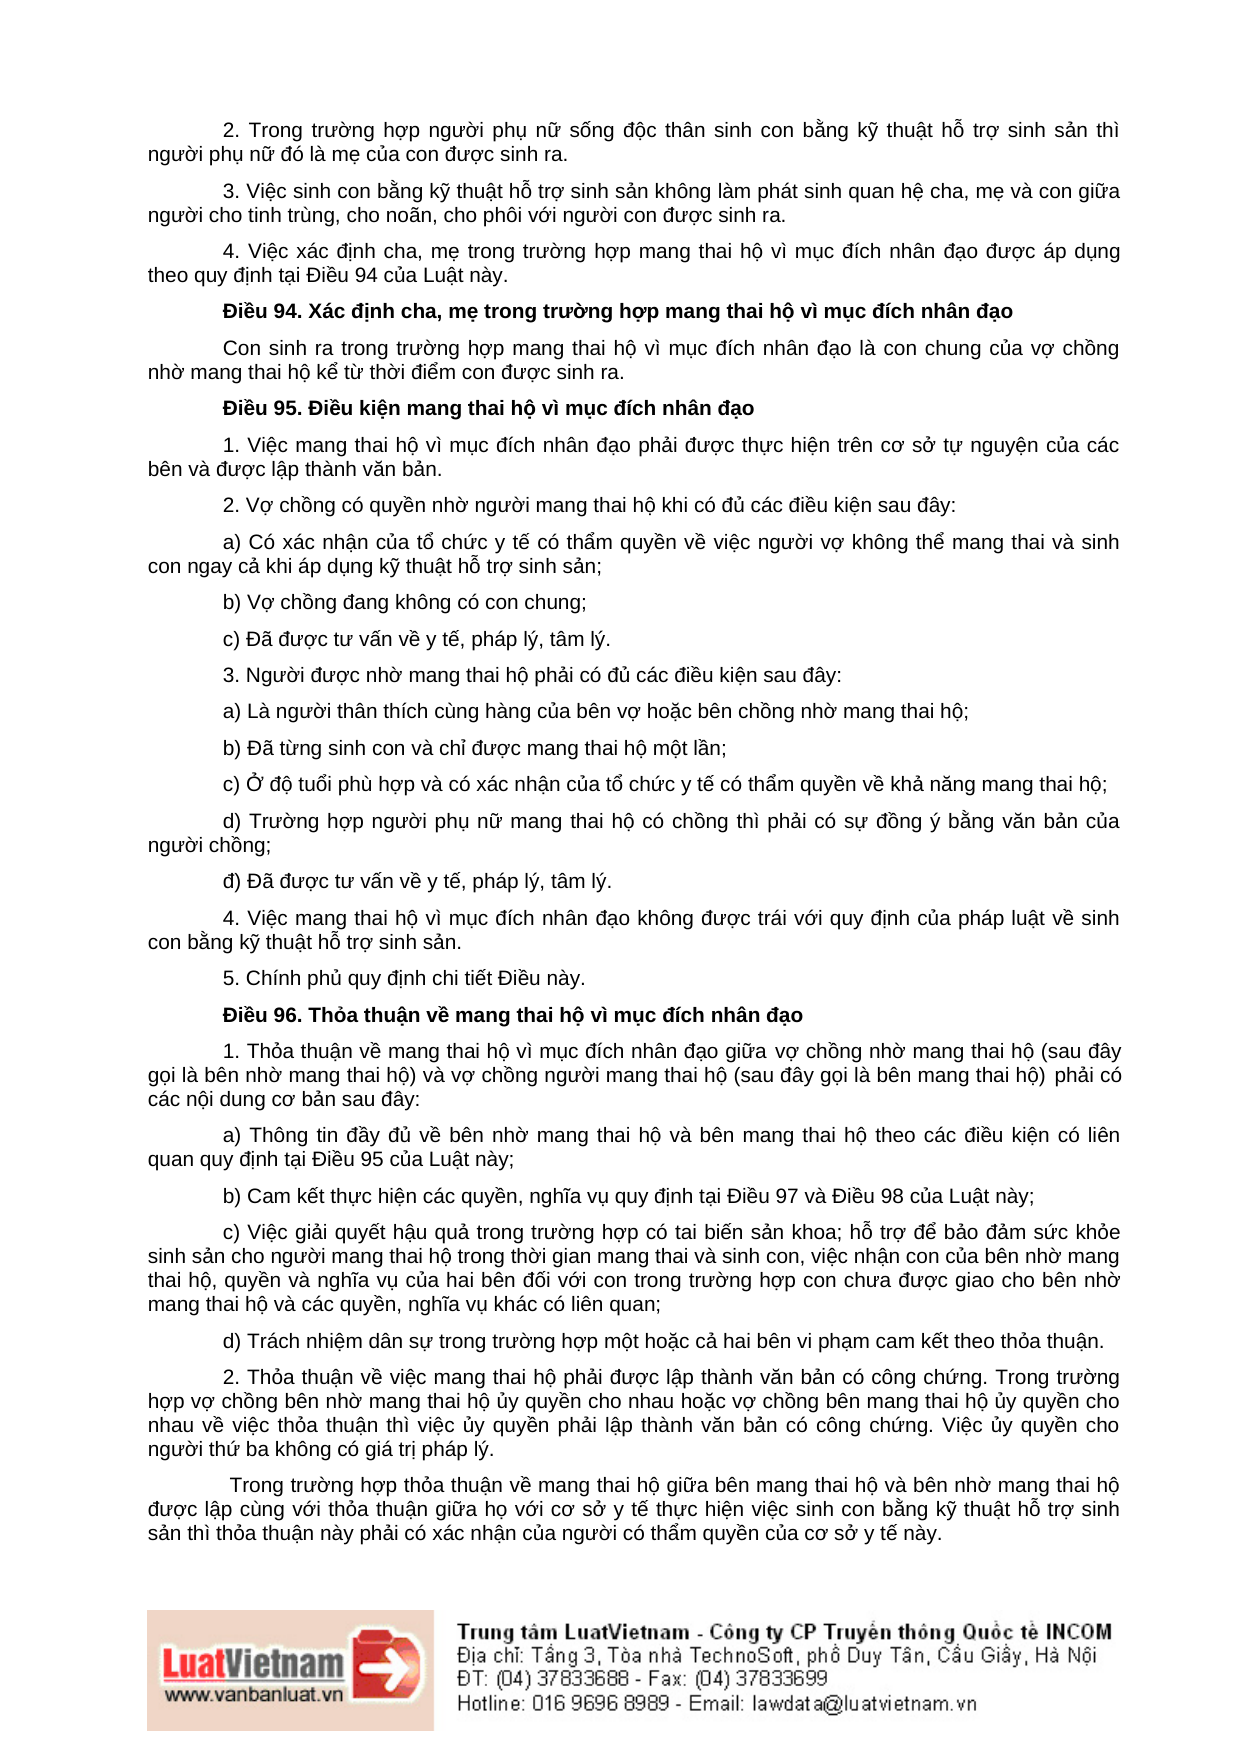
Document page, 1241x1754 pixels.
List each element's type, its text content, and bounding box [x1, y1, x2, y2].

subtitle Điều 96. Thỏa thuận về mang thai hộ vì mục đích nhân đạo [148, 1002, 1122, 1026]
text c) Ở độ tuổi phù hợp và có xác nhận của tổ chức y tế có thẩm quyền về khả năng mang thai hộ; [148, 772, 1122, 796]
text 3. Việc sinh con bằng kỹ thuật hỗ trợ sinh sản không làm phát sinh quan hệ cha, mẹ và con giữa người cho tinh trùng, cho noãn, cho phôi với người con được sinh ra. [148, 178, 1122, 226]
text Trong trường hợp thỏa thuận về mang thai hộ giữa bên mang thai hộ và bên nhờ mang thai hộ được lập cùng với thỏa thuận giữa họ với cơ sở y tế thực hiện việc sinh con bằng kỹ thuật hỗ trợ sinh sản thì thỏa thuận này phải có xác nhận của người có thẩm quyền của cơ sở y tế này. [148, 1473, 1122, 1545]
text a) Thông tin đầy đủ về bên nhờ mang thai hộ và bên mang thai hộ theo các điều kiện có liên quan quy định tại Điều 95 của Luật này; [148, 1123, 1122, 1171]
picture [147, 1610, 1122, 1731]
text b) Đã từng sinh con và chỉ được mang thai hộ một lần; [148, 736, 1122, 760]
text 4. Việc xác định cha, mẹ trong trường hợp mang thai hộ vì mục đích nhân đạo được áp dụng theo quy định tại Điều 94 của Luật này. [148, 239, 1122, 287]
text a) Là người thân thích cùng hàng của bên vợ hoặc bên chồng nhờ mang thai hộ; [148, 699, 1122, 723]
text d) Trường hợp người phụ nữ mang thai hộ có chồng thì phải có sự đồng ý bằng văn bản của người chồng; [148, 809, 1122, 857]
subtitle Con sinh ra trong trường hợp mang thai hộ vì mục đích nhân đạo là con chung của vợ chồng nhờ mang thai hộ kể từ thời điểm con được sinh ra. [148, 336, 1122, 384]
text 2. Thỏa thuận về việc mang thai hộ phải được lập thành văn bản có công chứng. Trong trường hợp vợ chồng bên nhờ mang thai hộ ủy quyền cho nhau hoặc vợ chồng bên mang thai hộ ủy quyền cho nhau về việc thỏa thuận thì việc ủy quyền phải lập thành văn bản có công chứng. Việc ủy quyền cho người thứ ba không có giá trị pháp lý. [148, 1365, 1122, 1461]
text 1. Việc mang thai hộ vì mục đích nhân đạo phải được thực hiện trên cơ sở tự nguyện của các bên và được lập thành văn bản. [148, 433, 1122, 481]
text a) Có xác nhận của tổ chức y tế có thẩm quyền về việc người vợ không thể mang thai và sinh con ngay cả khi áp dụng kỹ thuật hỗ trợ sinh sản; [148, 529, 1122, 577]
text b) Cam kết thực hiện các quyền, nghĩa vụ quy định tại Điều 97 và Điều 98 của Luật này; [148, 1184, 1122, 1208]
text 1. Thỏa thuận về mang thai hộ vì mục đích nhân đạo giữa vợ chồng nhờ mang thai hộ (sau đây gọi là bên nhờ mang thai hộ) và vợ chồng người mang thai hộ (sau đây gọi là bên mang thai hộ) phải có các nội dung cơ bản sau đây: [148, 1039, 1122, 1111]
text d) Trách nhiệm dân sự trong trường hợp một hoặc cả hai bên vi phạm cam kết theo thỏa thuận. [148, 1328, 1122, 1352]
text c) Đã được tư vấn về y tế, pháp lý, tâm lý. [148, 626, 1122, 650]
text 5. Chính phủ quy định chi tiết Điều này. [148, 966, 1122, 990]
text 4. Việc mang thai hộ vì mục đích nhân đạo không được trái với quy định của pháp luật về sinh con bằng kỹ thuật hỗ trợ sinh sản. [148, 906, 1122, 953]
text 3. Người được nhờ mang thai hộ phải có đủ các điều kiện sau đây: [148, 663, 1122, 687]
text 2. Vợ chồng có quyền nhờ người mang thai hộ khi có đủ các điều kiện sau đây: [148, 493, 1122, 517]
text c) Việc giải quyết hậu quả trong trường hợp có tai biến sản khoa; hỗ trợ để bảo đảm sức khỏe sinh sản cho người mang thai hộ trong thời gian mang thai và sinh con, việc nhận con của bên nhờ mang thai hộ, quyền và nghĩa vụ của hai bên đối với con trong trường hợp con chưa được giao cho bên nhờ mang thai hộ và các quyền, nghĩa vụ khác có liên quan; [148, 1220, 1122, 1316]
text Điều 94. Xác định cha, mẹ trong trường hợp mang thai hộ vì mục đích nhân đạo [148, 299, 1122, 323]
text b) Vợ chồng đang không có con chung; [148, 590, 1122, 614]
text đ) Đã được tư vấn về y tế, pháp lý, tâm lý. [148, 869, 1122, 893]
text 2. Trong trường hợp người phụ nữ sống độc thân sinh con bằng kỹ thuật hỗ trợ sinh sản thì người phụ nữ đó là mẹ của con được sinh ra. [148, 118, 1122, 166]
subtitle Điều 95. Điều kiện mang thai hộ vì mục đích nhân đạo [148, 396, 1122, 420]
